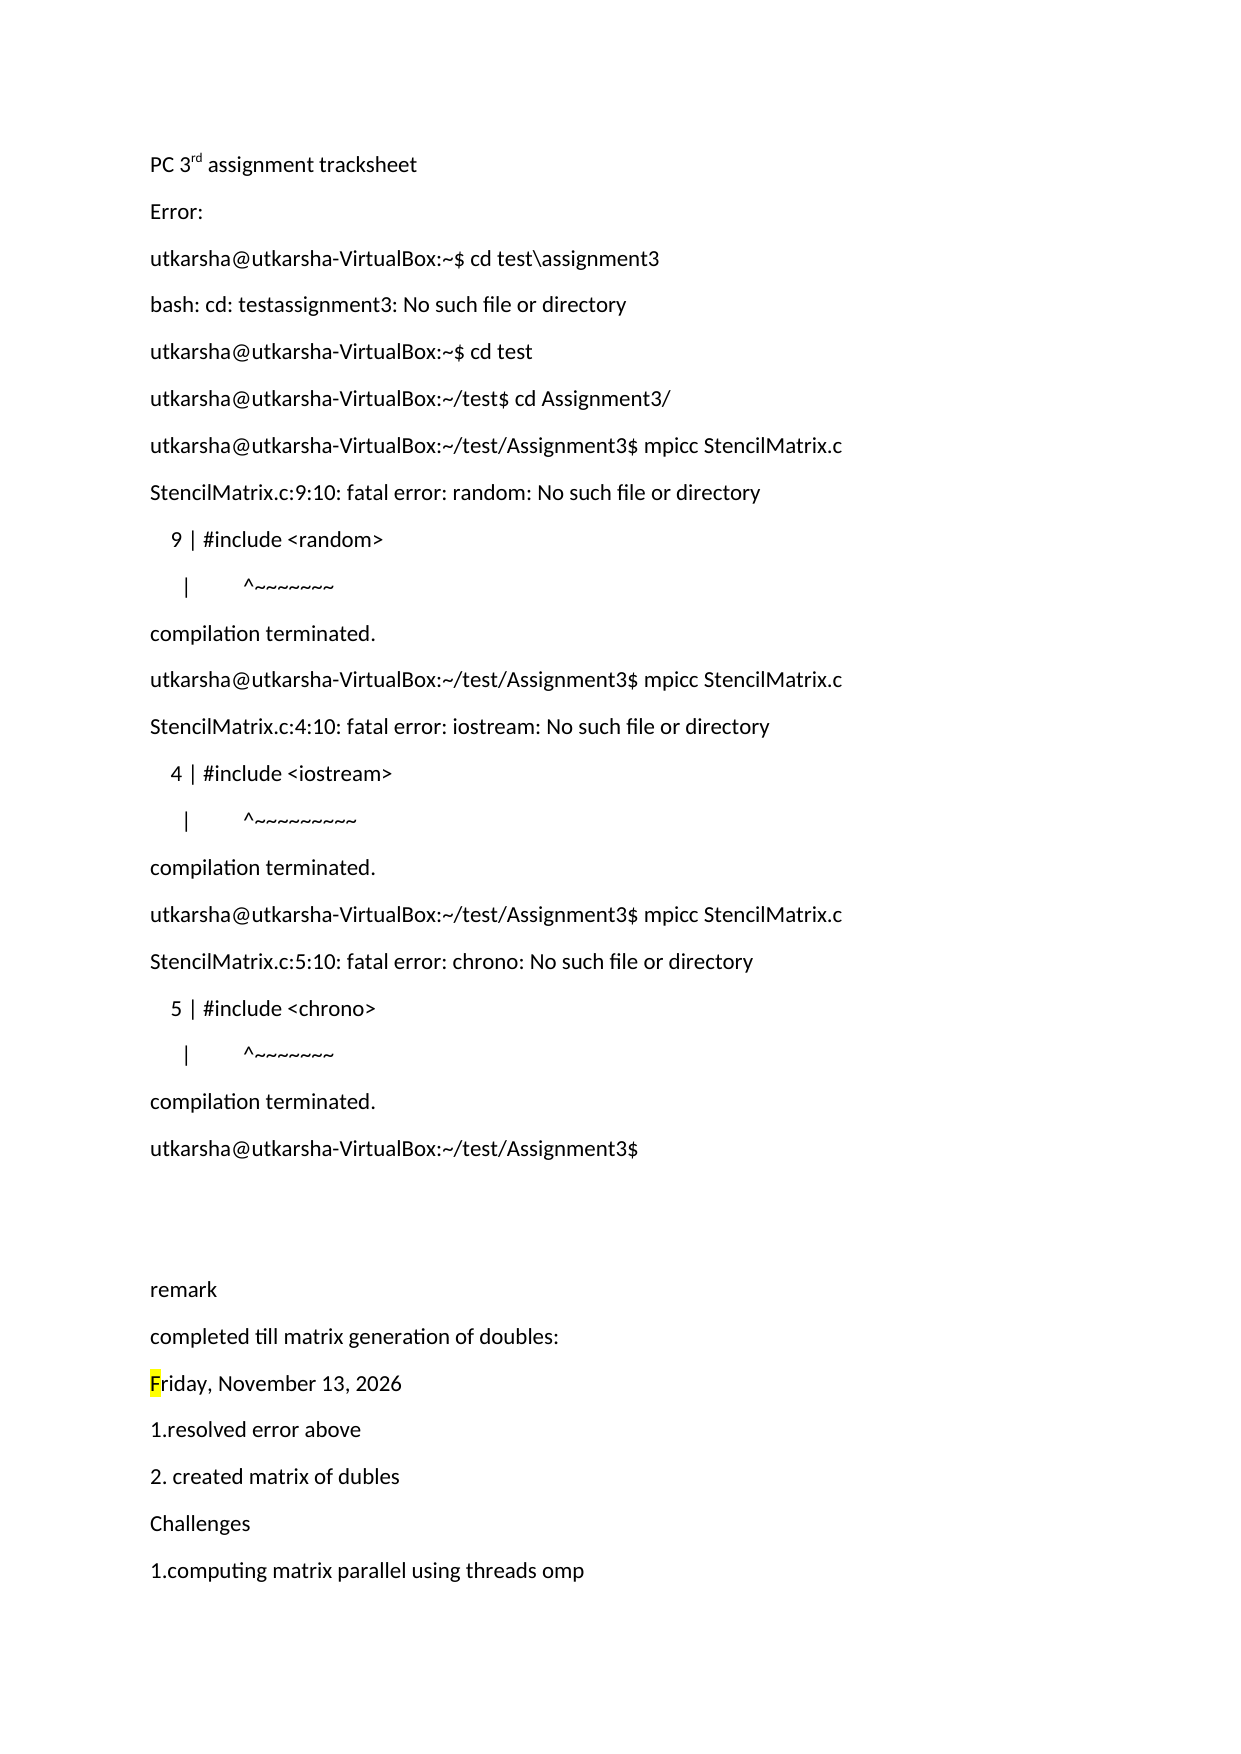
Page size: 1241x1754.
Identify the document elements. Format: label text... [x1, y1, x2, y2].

text utkarsha@utkarsha-VirtualBox:~$ cd test [150, 337, 1090, 366]
text StencilMatrix.c:5:10: fatal error: chrono: No such file or directory [150, 947, 1090, 975]
text StencilMatrix.c:4:10: fatal error: iostream: No such file or directory [150, 712, 1090, 741]
text utkarsha@utkarsha-VirtualBox:~/test$ cd Assignment3/ [150, 384, 1090, 412]
text Challenges [150, 1509, 1090, 1537]
text 1.resolved error above [150, 1416, 1090, 1444]
text | ^~~~~~~~ [150, 1041, 1090, 1069]
text utkarsha@utkarsha-VirtualBox:~/test/Assignment3$ mpicc StencilMatrix.c [150, 666, 1090, 694]
text compilation terminated. [150, 853, 1090, 881]
text | ^~~~~~~~ [150, 572, 1090, 600]
text utkarsha@utkarsha-VirtualBox:~$ cd test\assignment3 [150, 244, 1090, 272]
text 5 | #include <chrono> [150, 994, 1090, 1022]
text compilation terminated. [150, 1087, 1090, 1116]
text StencilMatrix.c:9:10: fatal error: random: No such file or directory [150, 478, 1090, 506]
text 1.computing matrix parallel using threads omp [150, 1556, 1090, 1584]
text 4 | #include <iostream> [150, 759, 1090, 787]
text | ^~~~~~~~~~ [150, 806, 1090, 834]
text compilation terminated. [150, 619, 1090, 647]
text utkarsha@utkarsha-VirtualBox:~/test/Assignment3$ mpicc StencilMatrix.c [150, 900, 1090, 928]
text remark [150, 1275, 1090, 1303]
text 2. created matrix of dubles [150, 1462, 1090, 1491]
text Wednesday, October 6, 2021 [161, 1369, 1090, 1397]
text bash: cd: testassignment3: No such file or directory [150, 291, 1090, 319]
text completed till matrix generation of doubles: [150, 1322, 1090, 1350]
text PC 3rd assignment tracksheet [150, 150, 1090, 178]
text utkarsha@utkarsha-VirtualBox:~/test/Assignment3$ mpicc StencilMatrix.c [150, 431, 1090, 459]
text utkarsha@utkarsha-VirtualBox:~/test/Assignment3$ [150, 1134, 1090, 1162]
text 9 | #include <random> [150, 525, 1090, 553]
text Error: [150, 197, 1090, 225]
